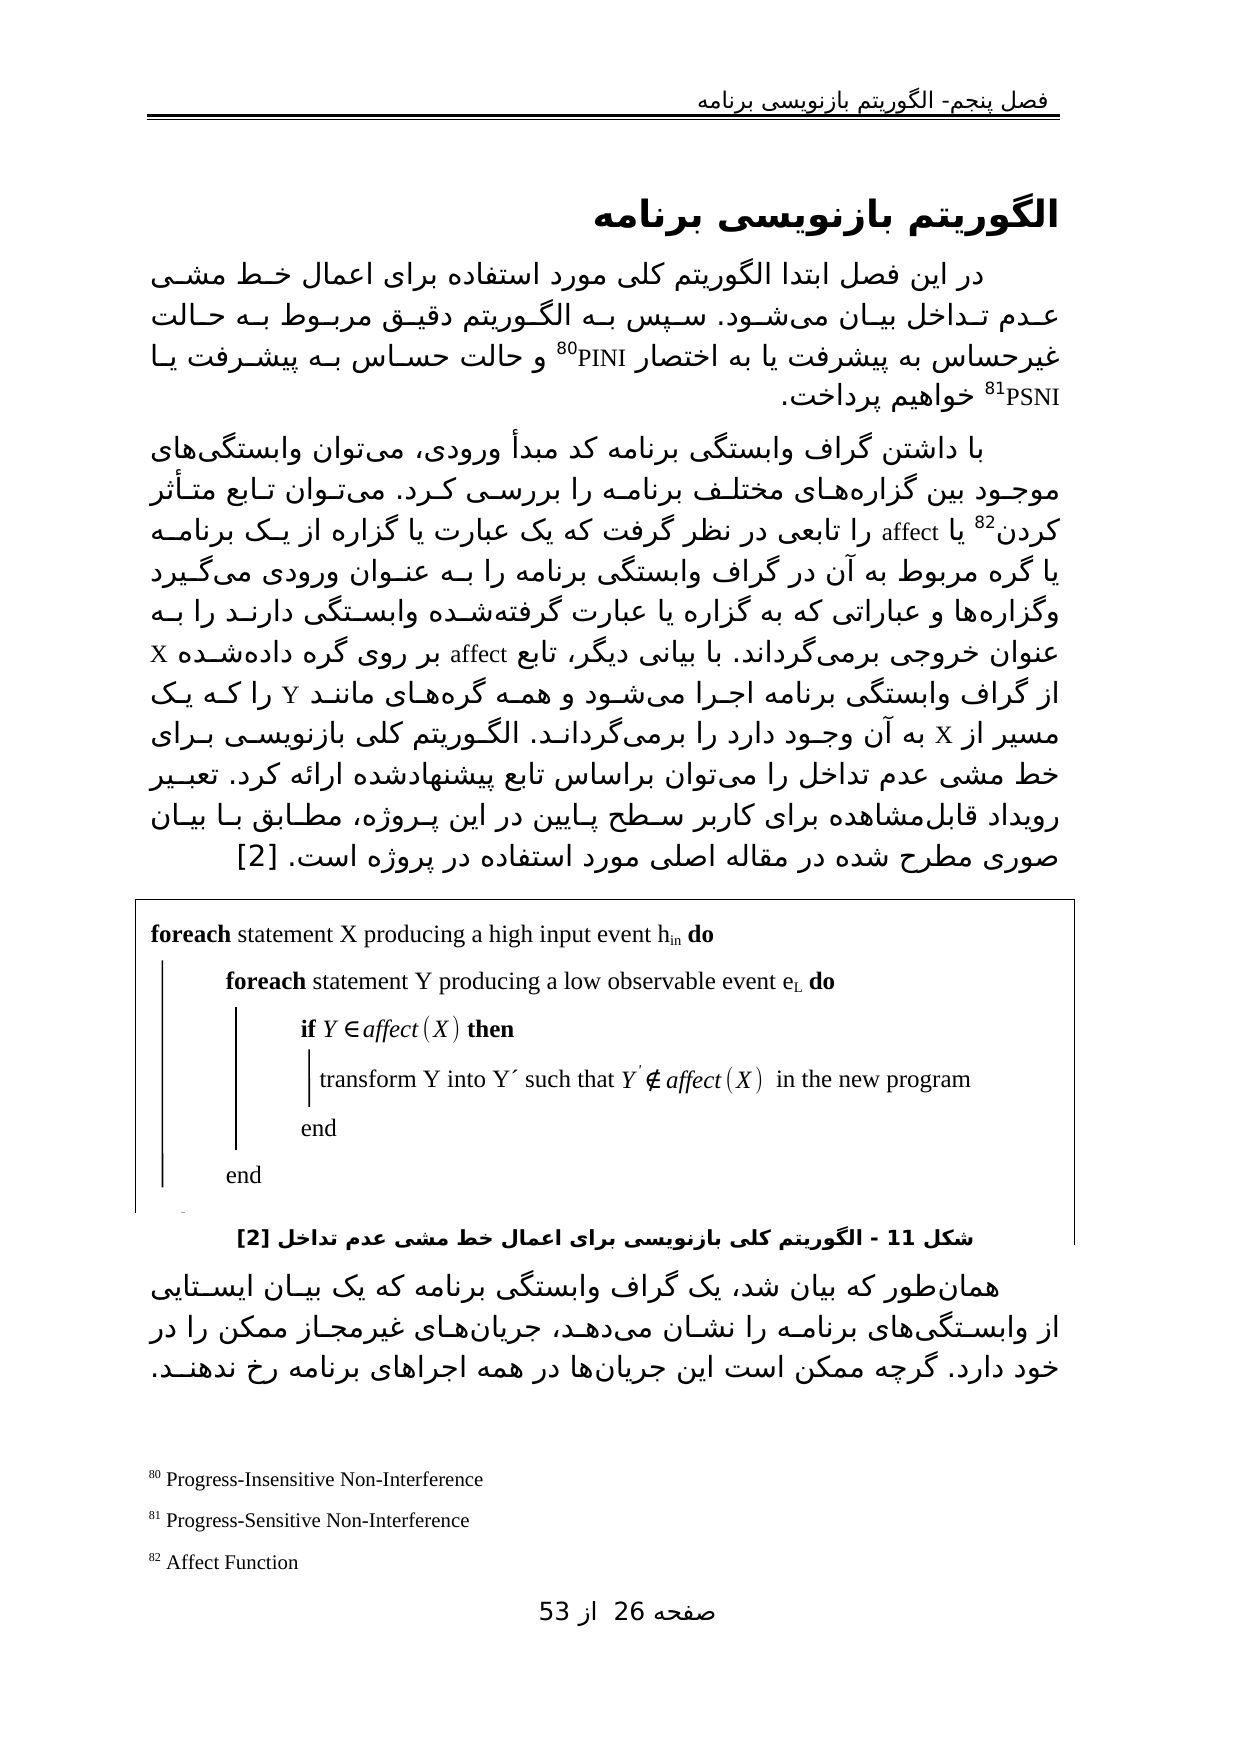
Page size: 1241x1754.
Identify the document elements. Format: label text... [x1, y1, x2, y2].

text الگوریتم بازنویسی برنامه [150, 193, 1060, 236]
text در این فصل ابتدا الگوریتم کلی مورد استفاده برای اعمال خط مشی عدم تداخل بیان می‌شود. سپس به الگوریتم دقیق مربوط به حالت غیرحساس به پیشرفت یا به اختصار PINI و حالت حساس به پیشرفت یا PSNI خواهیم پرداخت. [150, 257, 1060, 412]
text با داشتن گراف وابستگی برنامه کد مبدأ ورودی، می‌توان وابستگی‌های موجود بین گزاره‌های مختلف برنامه را بررسی کرد. می‌توان تابع متأثر کردن یا affect را تابعی در نظر گرفت که یک عبارت یا گزاره از یک برنامه یا گره مربوط به آن در گراف وابستگی برنامه را به عنوان ورودی می‌گیرد وگزاره‌ها و عباراتی که به گزاره یا عبارت گرفته‌شده وابستگی دارند را به عنوان خروجی برمی‌گرداند. با بیانی دیگر، تابع affect بر روی گره داده‌شده X از گراف وابستگی برنامه اجرا می‌شود و همه گره‌های مانند Y را که یک مسیر از X به آن وجود دارد را برمی‌گرداند. الگوریتم کلی بازنویسی برای خط مشی عدم تداخل را می‌توان براساس تابع پیشنهادشده ارائه کرد. تعبیر رویداد قابل‌مشاهده برای کاربر سطح پایین در این پروژه، مطابق با بیان صوری مطرح شده در مقاله اصلی مورد استفاده در پروژه است. [2] [150, 432, 1060, 873]
